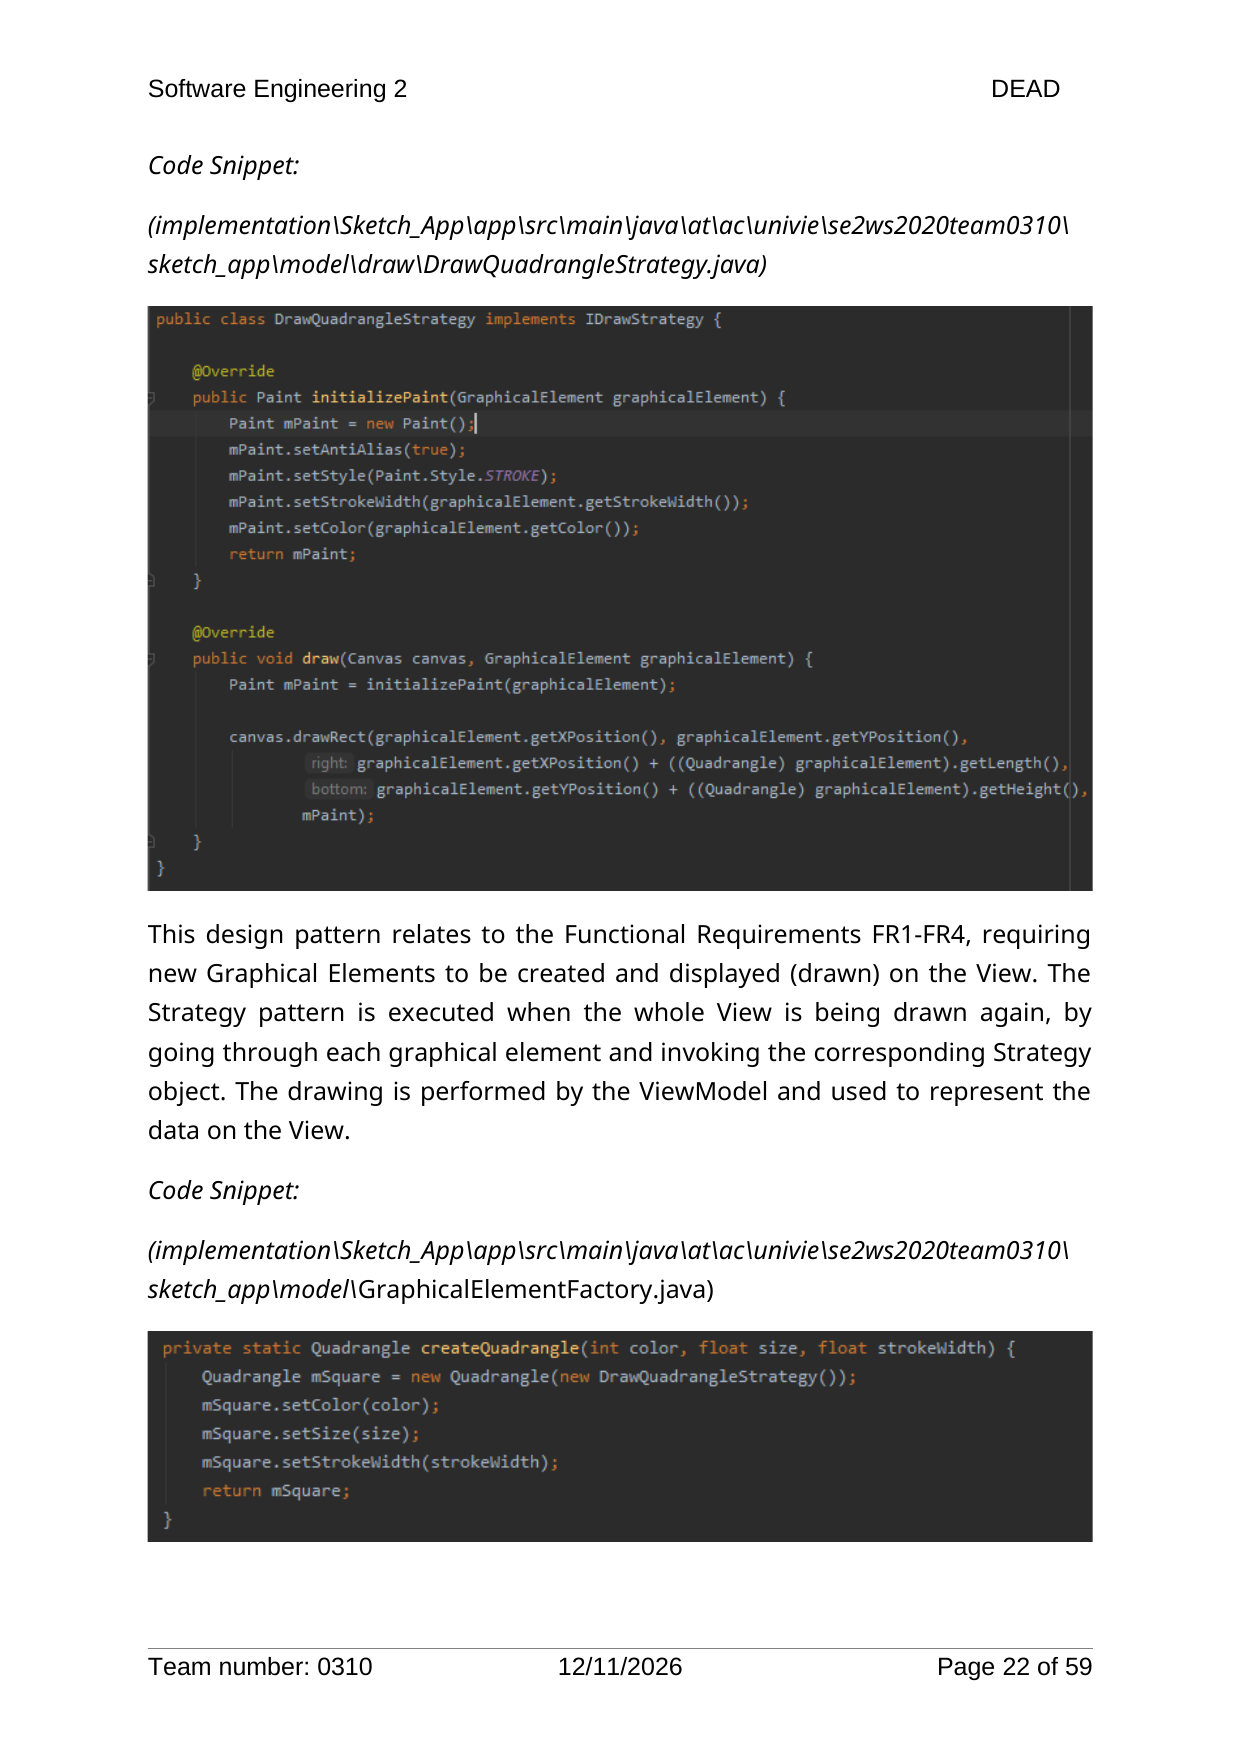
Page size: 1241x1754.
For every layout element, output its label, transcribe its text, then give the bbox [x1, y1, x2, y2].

picture [147, 1331, 1093, 1542]
text Code Snippet: [148, 1172, 1093, 1207]
text This design pattern relates to the Functional Requirements FR1-FR4, requiring new Graphical Elements to be created and displayed (drawn) on the View. The Strategy pattern is executed when the whole View is being drawn again, by going through each graphical element and invoking the corresponding Strategy object. The drawing is performed by the ViewModel and used to represent the data on the View. [148, 917, 1093, 1147]
picture [147, 306, 1093, 891]
text Code Snippet: [148, 148, 1093, 182]
text (implementation\Sketch_App\app\src\main\java\at\ac\univie\se2ws2020team0310\sketch_app\model\GraphicalElementFactory.java) [148, 1232, 1093, 1306]
text (implementation\Sketch_App\app\src\main\java\at\ac\univie\se2ws2020team0310\sketch_app\model\draw\DrawQuadrangleStrategy.java) [148, 208, 1093, 281]
